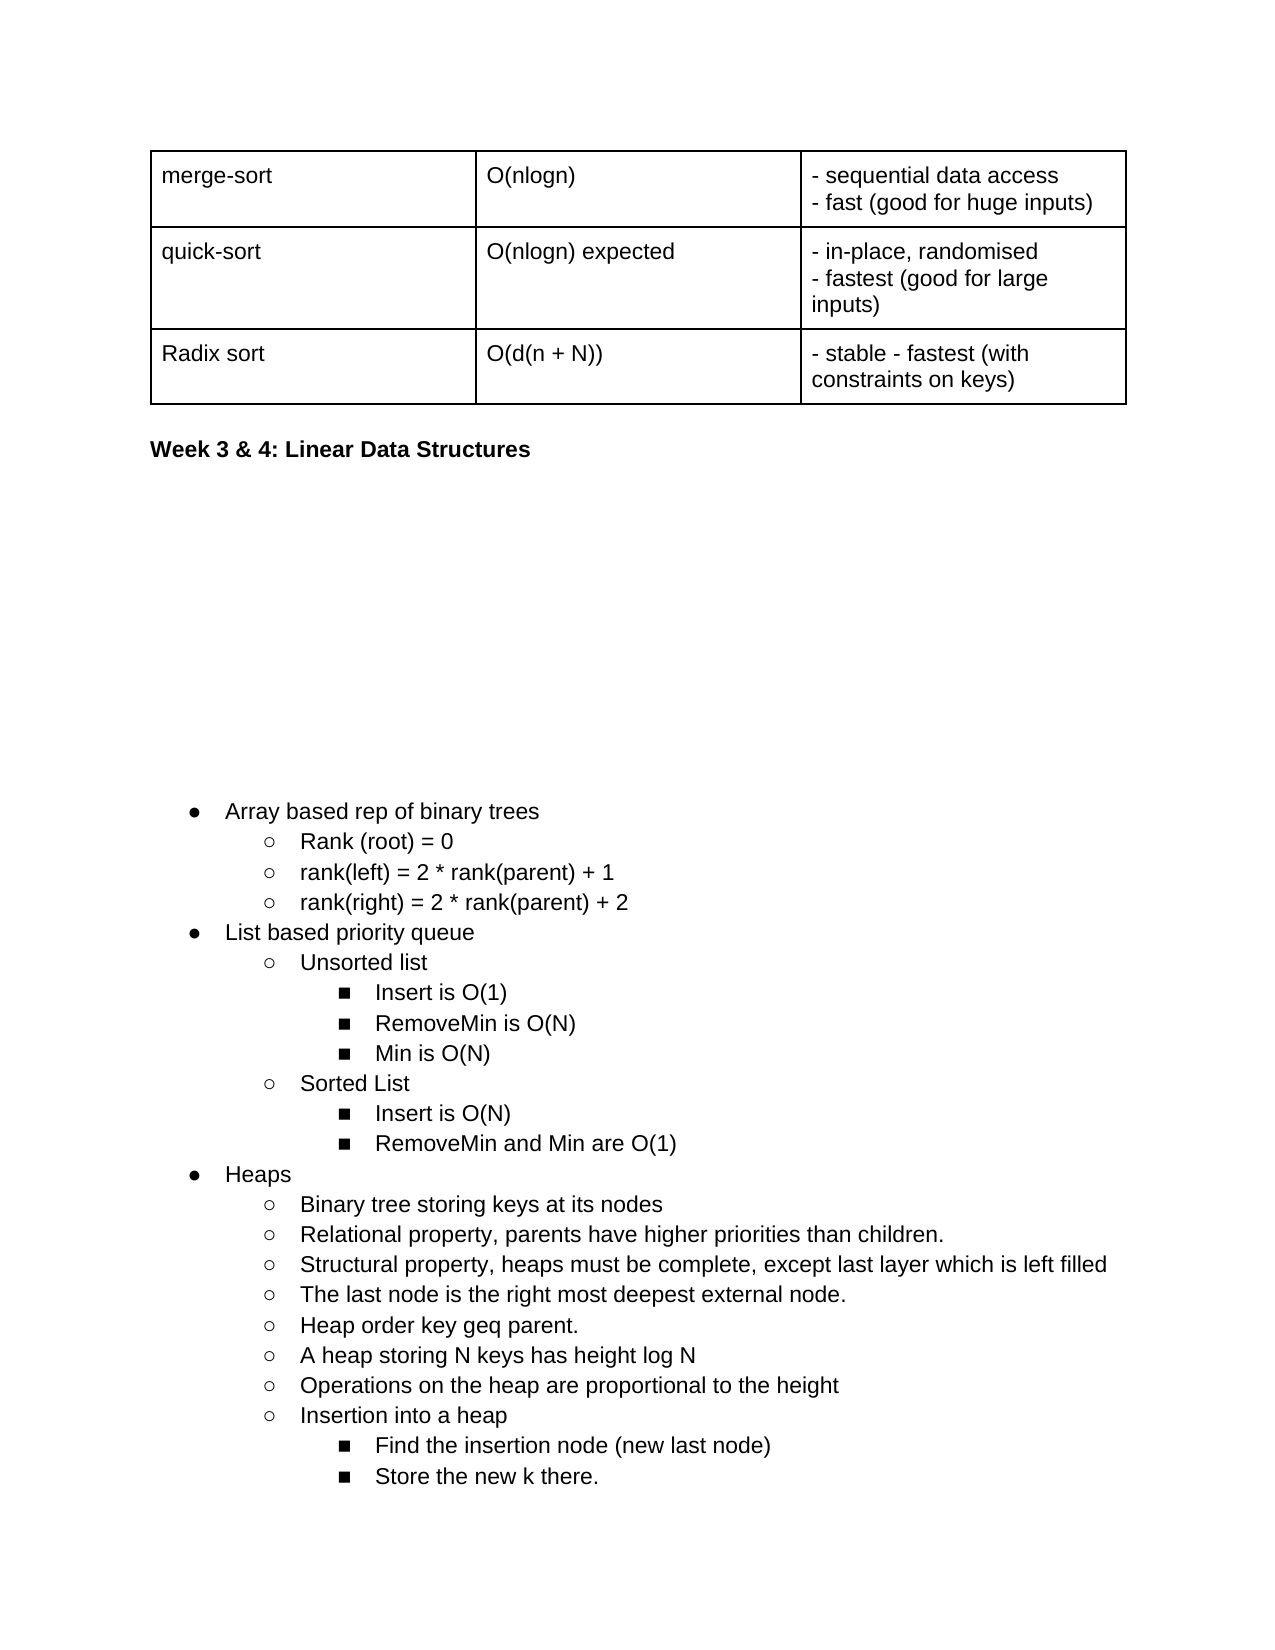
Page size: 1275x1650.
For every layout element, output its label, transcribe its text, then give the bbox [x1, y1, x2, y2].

list List based priority queue [187, 919, 1125, 945]
list Heap order key geq parent. [262, 1312, 1125, 1338]
table_cell - sequential data access - fast (good for huge inputs) [802, 152, 1125, 226]
list Rank (root) = 0 [262, 828, 1125, 854]
list RemoveMin is O(N) [337, 1009, 1125, 1036]
list Heaps [187, 1161, 1125, 1187]
list Min is O(N) [337, 1040, 1125, 1066]
list Operations on the heap are proportional to the height [262, 1372, 1125, 1398]
list rank(right) = 2 * rank(parent) + 2 [262, 889, 1125, 915]
text Week 3 & 4: Linear Data Structures [150, 436, 1125, 462]
list Relational property, parents have higher priorities than children. [262, 1221, 1125, 1247]
list Find the insertion node (new last node) [337, 1432, 1125, 1459]
table_cell O(nlogn) expected [477, 228, 800, 328]
list Insert is O(1) [337, 979, 1125, 1006]
table_cell - stable - fastest (with constraints on keys) [802, 330, 1125, 403]
list Binary tree storing keys at its nodes [262, 1191, 1125, 1217]
list Insertion into a heap [262, 1402, 1125, 1428]
table_cell - in-place, randomised - fastest (good for large inputs) [802, 228, 1125, 328]
list Sorted List [262, 1070, 1125, 1096]
table_cell Radix sort [152, 330, 475, 403]
table_cell O(nlogn) [477, 152, 800, 226]
list rank(left) = 2 * rank(parent) + 1 [262, 858, 1125, 885]
list Structural property, heaps must be complete, except last layer which is left filled [262, 1251, 1125, 1277]
table_cell quick-sort [152, 228, 475, 328]
list Store the new k there. [337, 1463, 1125, 1489]
list RemoveMin and Min are O(1) [337, 1130, 1125, 1157]
table_cell merge-sort [152, 152, 475, 226]
list The last node is the right most deepest external node. [262, 1281, 1125, 1308]
list A heap storing N keys has height log N [262, 1342, 1125, 1368]
list Insert is O(N) [337, 1100, 1125, 1126]
list Array based rep of binary trees [187, 798, 1125, 824]
table_cell O(d(n + N)) [477, 330, 800, 403]
list Unsorted list [262, 949, 1125, 975]
